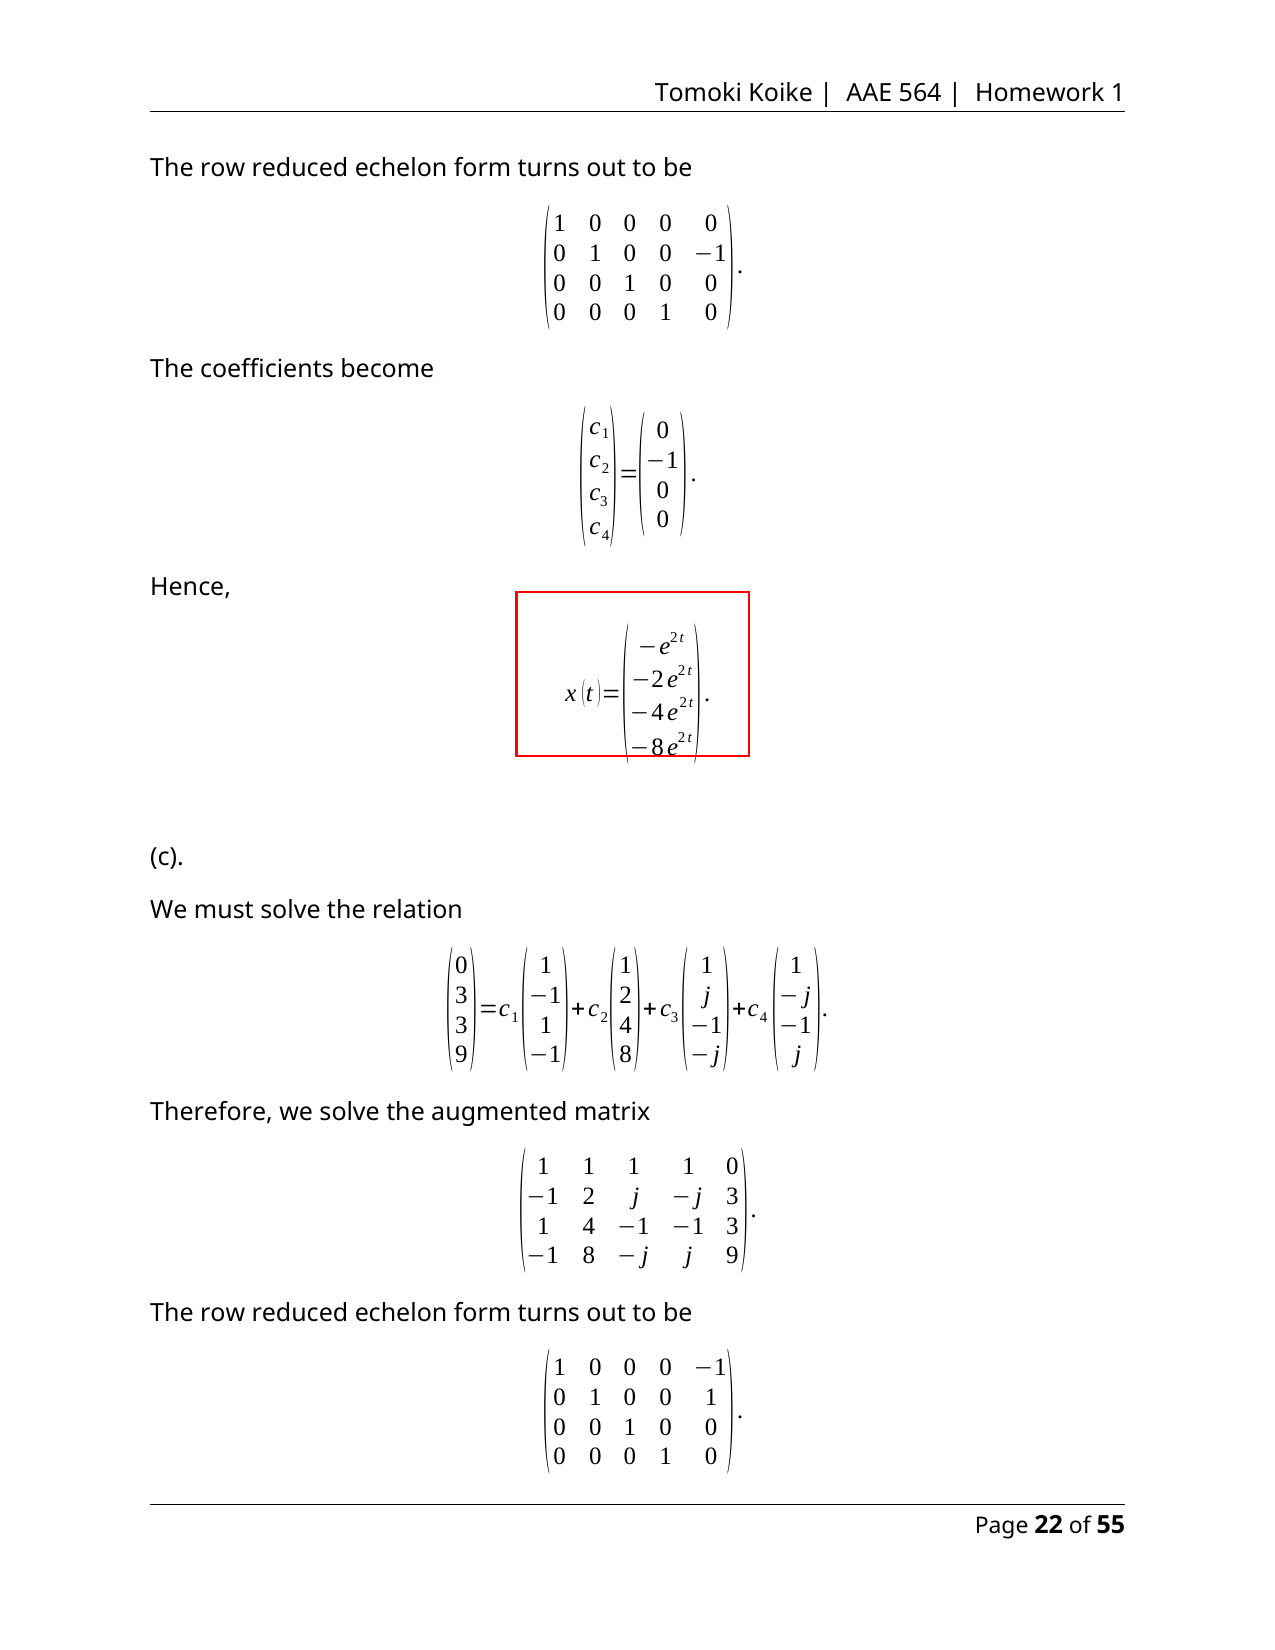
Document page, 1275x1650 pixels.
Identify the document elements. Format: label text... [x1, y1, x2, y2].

text The row reduced echelon form turns out to be [150, 1294, 1125, 1328]
text We must solve the relation [150, 892, 1125, 926]
text Hence, [150, 568, 1125, 603]
text Therefore, we solve the augmented matrix [150, 1093, 1125, 1127]
text The row reduced echelon form turns out to be [150, 150, 1125, 184]
text (c). [150, 839, 1125, 873]
text The coefficients become [150, 351, 1125, 385]
